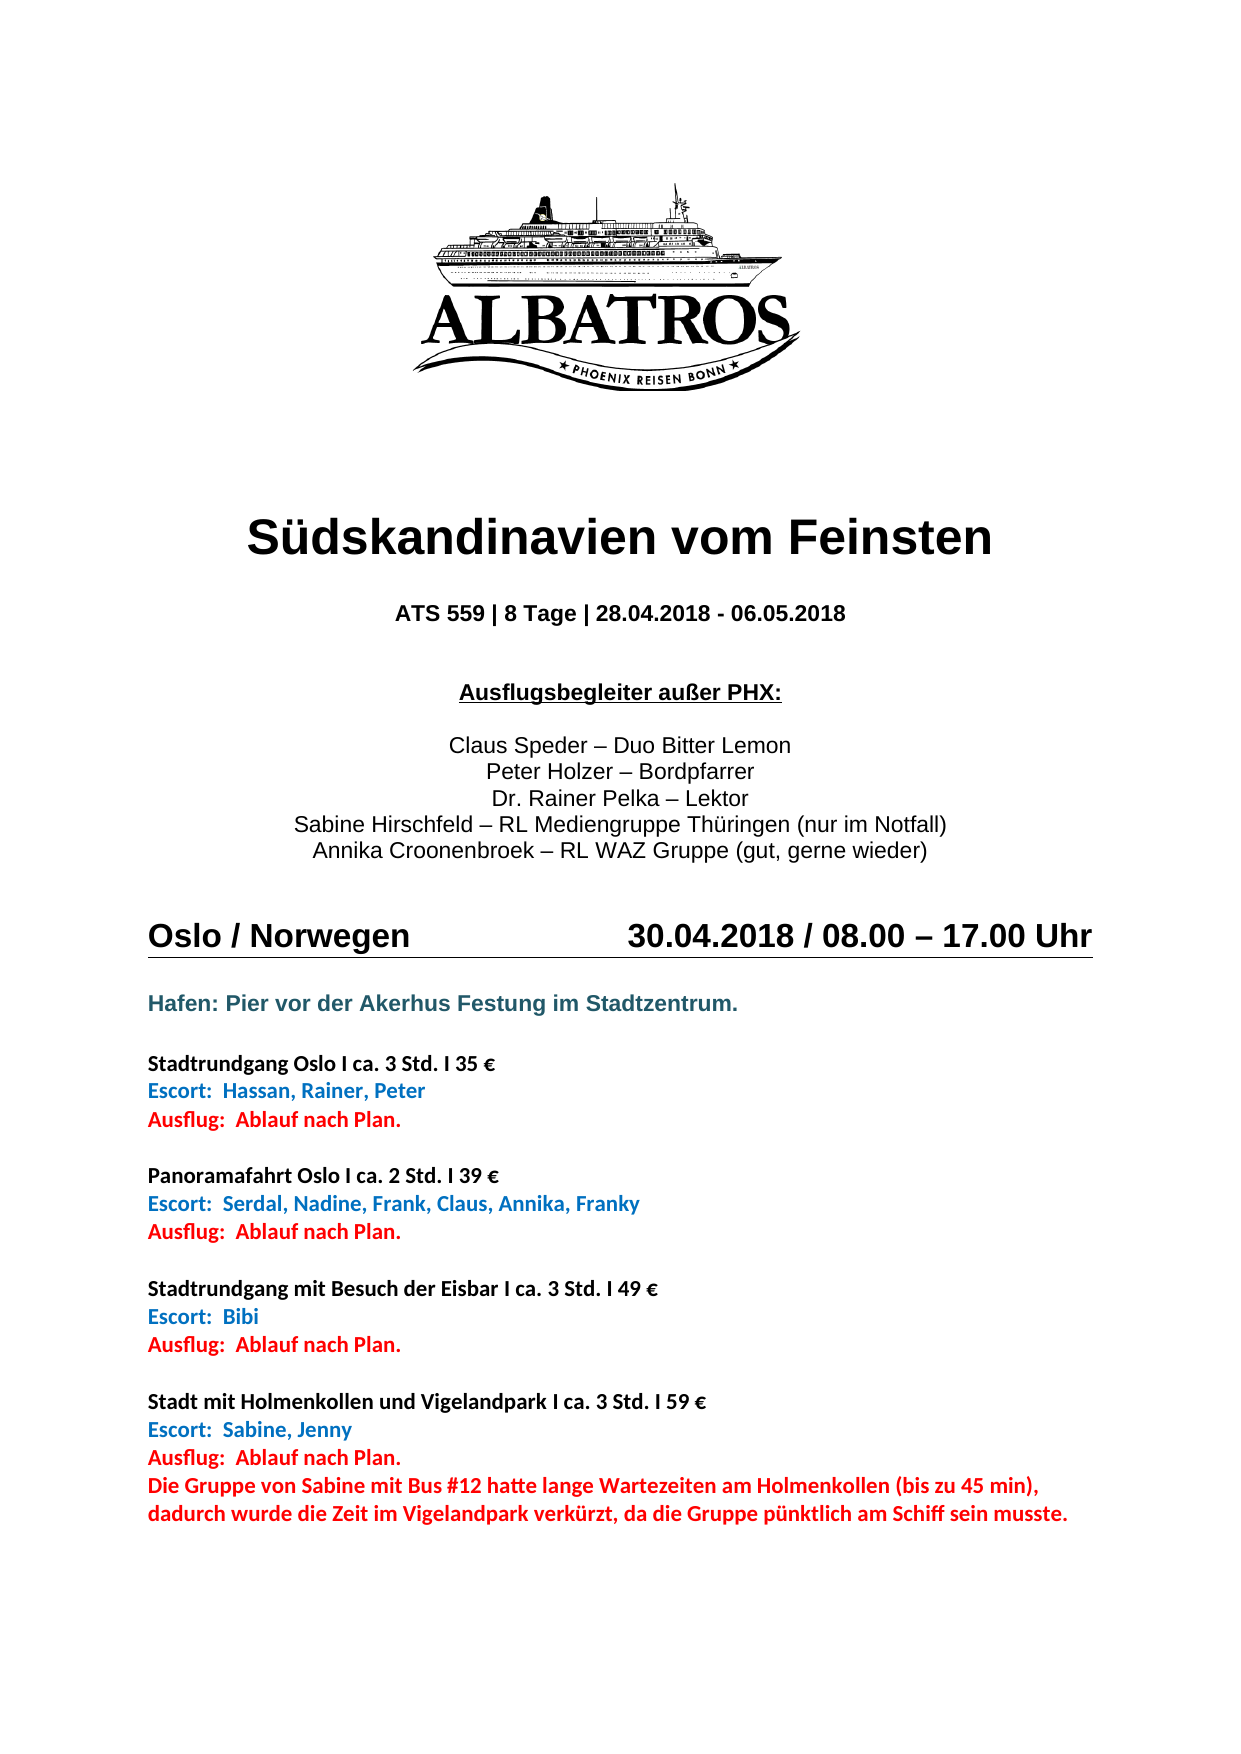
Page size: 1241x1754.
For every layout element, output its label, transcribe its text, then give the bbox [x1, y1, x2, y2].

subtitle Südskandinavien vom Feinsten [148, 508, 1093, 565]
text Ausflug: Ablauf nach Plan. [148, 1330, 1093, 1358]
subtitle Claus Speder – Duo Bitter Lemon [148, 732, 1093, 758]
text Escort: Sabine, Jenny [148, 1415, 1093, 1443]
text Stadtrundgang mit Besuch der Eisbar I ca. 3 Std. I 49 € [148, 1274, 1093, 1302]
text Escort: Serdal, Nadine, Frank, Claus, Annika, Franky [148, 1189, 1093, 1217]
subtitle Annika Croonenbroek – RL WAZ Gruppe (gut, gerne wieder) [148, 837, 1093, 863]
text Escort: Hassan, Rainer, Peter [148, 1077, 1093, 1105]
subtitle Dr. Rainer Pelka – Lektor [148, 784, 1093, 811]
subtitle Sabine Hirschfeld – RL Mediengruppe Thüringen (nur im Notfall) [148, 811, 1093, 837]
text Ausflug: Ablauf nach Plan. [148, 1217, 1093, 1245]
text Die Gruppe von Sabine mit Bus #12 hatte lange Wartezeiten am Holmenkollen (bis zu 45 min), dadurch wurde die Zeit im Vigelandpark verkürzt, da die Gruppe pünktlich am Schiff sein musste. [148, 1471, 1093, 1527]
subtitle Peter Holzer – Bordpfarrer [148, 758, 1093, 784]
subtitle Oslo / Norwegen 30.04.2018 / 08.00 – 17.00 Uhr [148, 916, 1093, 957]
text Hafen: Pier vor der Akerhus Festung im Stadtzentrum. [148, 990, 1093, 1017]
text Ausflug: Ablauf nach Plan. [148, 1105, 1093, 1133]
subtitle Stadtrundgang Oslo I ca. 3 Std. I 35 € [148, 1049, 1093, 1077]
text Ausflug: Ablauf nach Plan. [148, 1443, 1093, 1471]
picture [412, 183, 800, 390]
title ATS 559 | 8 Tage | 28.04.2018 - 06.05.2018 [148, 600, 1093, 626]
subtitle Panoramafahrt Oslo I ca. 2 Std. I 39 € [148, 1161, 1093, 1189]
subtitle Ausflugsbegleiter außer PHX: [148, 679, 1093, 705]
text Stadt mit Holmenkollen und Vigelandpark I ca. 3 Std. I 59 € [148, 1387, 1093, 1415]
text Escort: Bibi [148, 1302, 1093, 1330]
